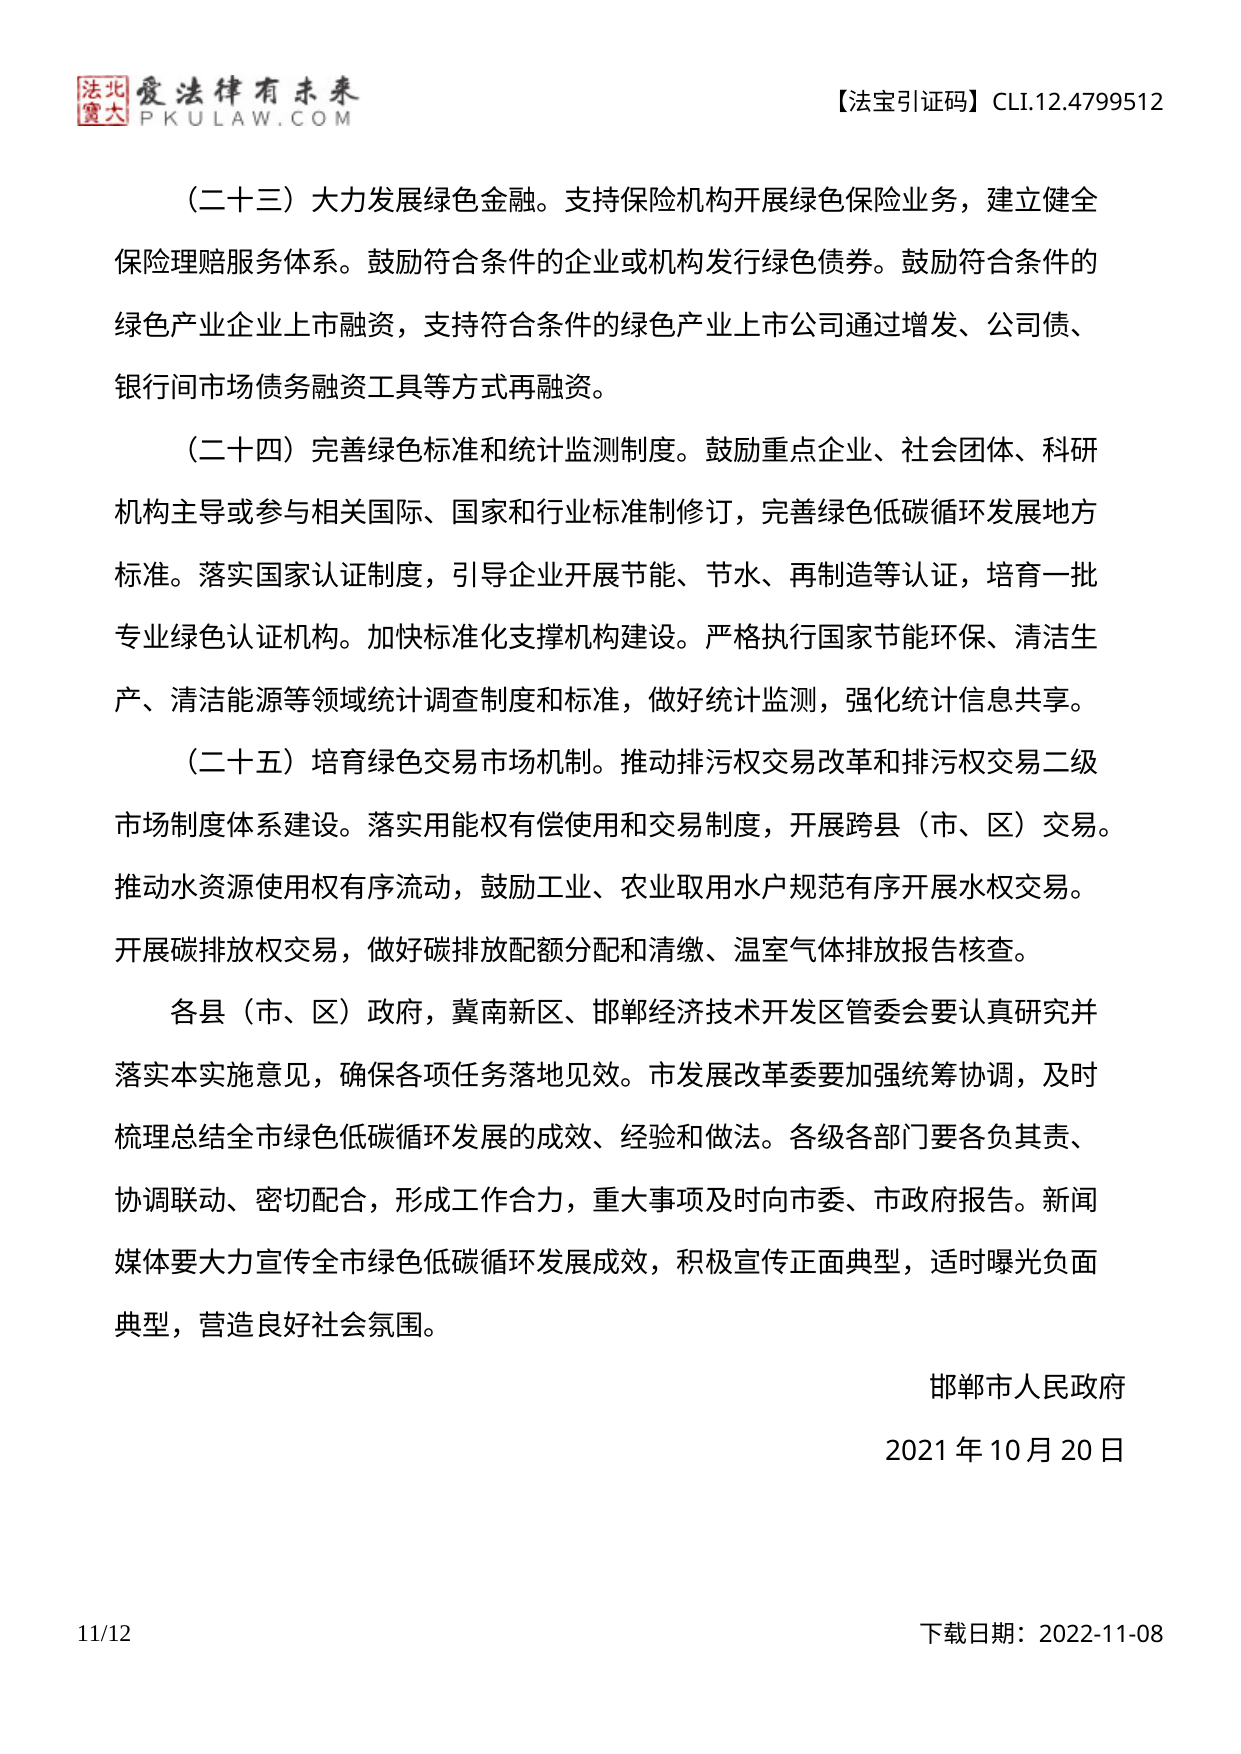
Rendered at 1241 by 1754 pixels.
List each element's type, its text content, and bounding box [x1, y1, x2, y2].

text （二十五）培育绿色交易市场机制。推动排污权交易改革和排污权交易二级市场制度体系建设。落实用能权有偿使用和交易制度，开展跨县（市、区）交易。推动水资源使用权有序流动，鼓励工业、农业取用水户规范有序开展水权交易。开展碳排放权交易，做好碳排放配额分配和清缴、温室气体排放报告核查。 [114, 718, 1126, 968]
text （二十三）大力发展绿色金融。支持保险机构开展绿色保险业务，建立健全保险理赔服务体系。鼓励符合条件的企业或机构发行绿色债券。鼓励符合条件的绿色产业企业上市融资，支持符合条件的绿色产业上市公司通过增发、公司债、银行间市场债务融资工具等方式再融资。 [114, 156, 1126, 406]
text 各县（市、区）政府，冀南新区、邯郸经济技术开发区管委会要认真研究并落实本实施意见，确保各项任务落地见效。市发展改革委要加强统筹协调，及时梳理总结全市绿色低碳循环发展的成效、经验和做法。各级各部门要各负其责、协调联动、密切配合，形成工作合力，重大事项及时向市委、市政府报告。新闻媒体要大力宣传全市绿色低碳循环发展成效，积极宣传正面典型，适时曝光负面典型，营造良好社会氛围。 [114, 968, 1126, 1343]
text 邯郸市人民政府 [114, 1343, 1126, 1406]
text 2021年10月20日 [114, 1406, 1126, 1468]
picture [76, 75, 361, 126]
text （二十四）完善绿色标准和统计监测制度。鼓励重点企业、社会团体、科研机构主导或参与相关国际、国家和行业标准制修订，完善绿色低碳循环发展地方标准。落实国家认证制度，引导企业开展节能、节水、再制造等认证，培育一批专业绿色认证机构。加快标准化支撑机构建设。严格执行国家节能环保、清洁生产、清洁能源等领域统计调查制度和标准，做好统计监测，强化统计信息共享。 [114, 406, 1126, 718]
